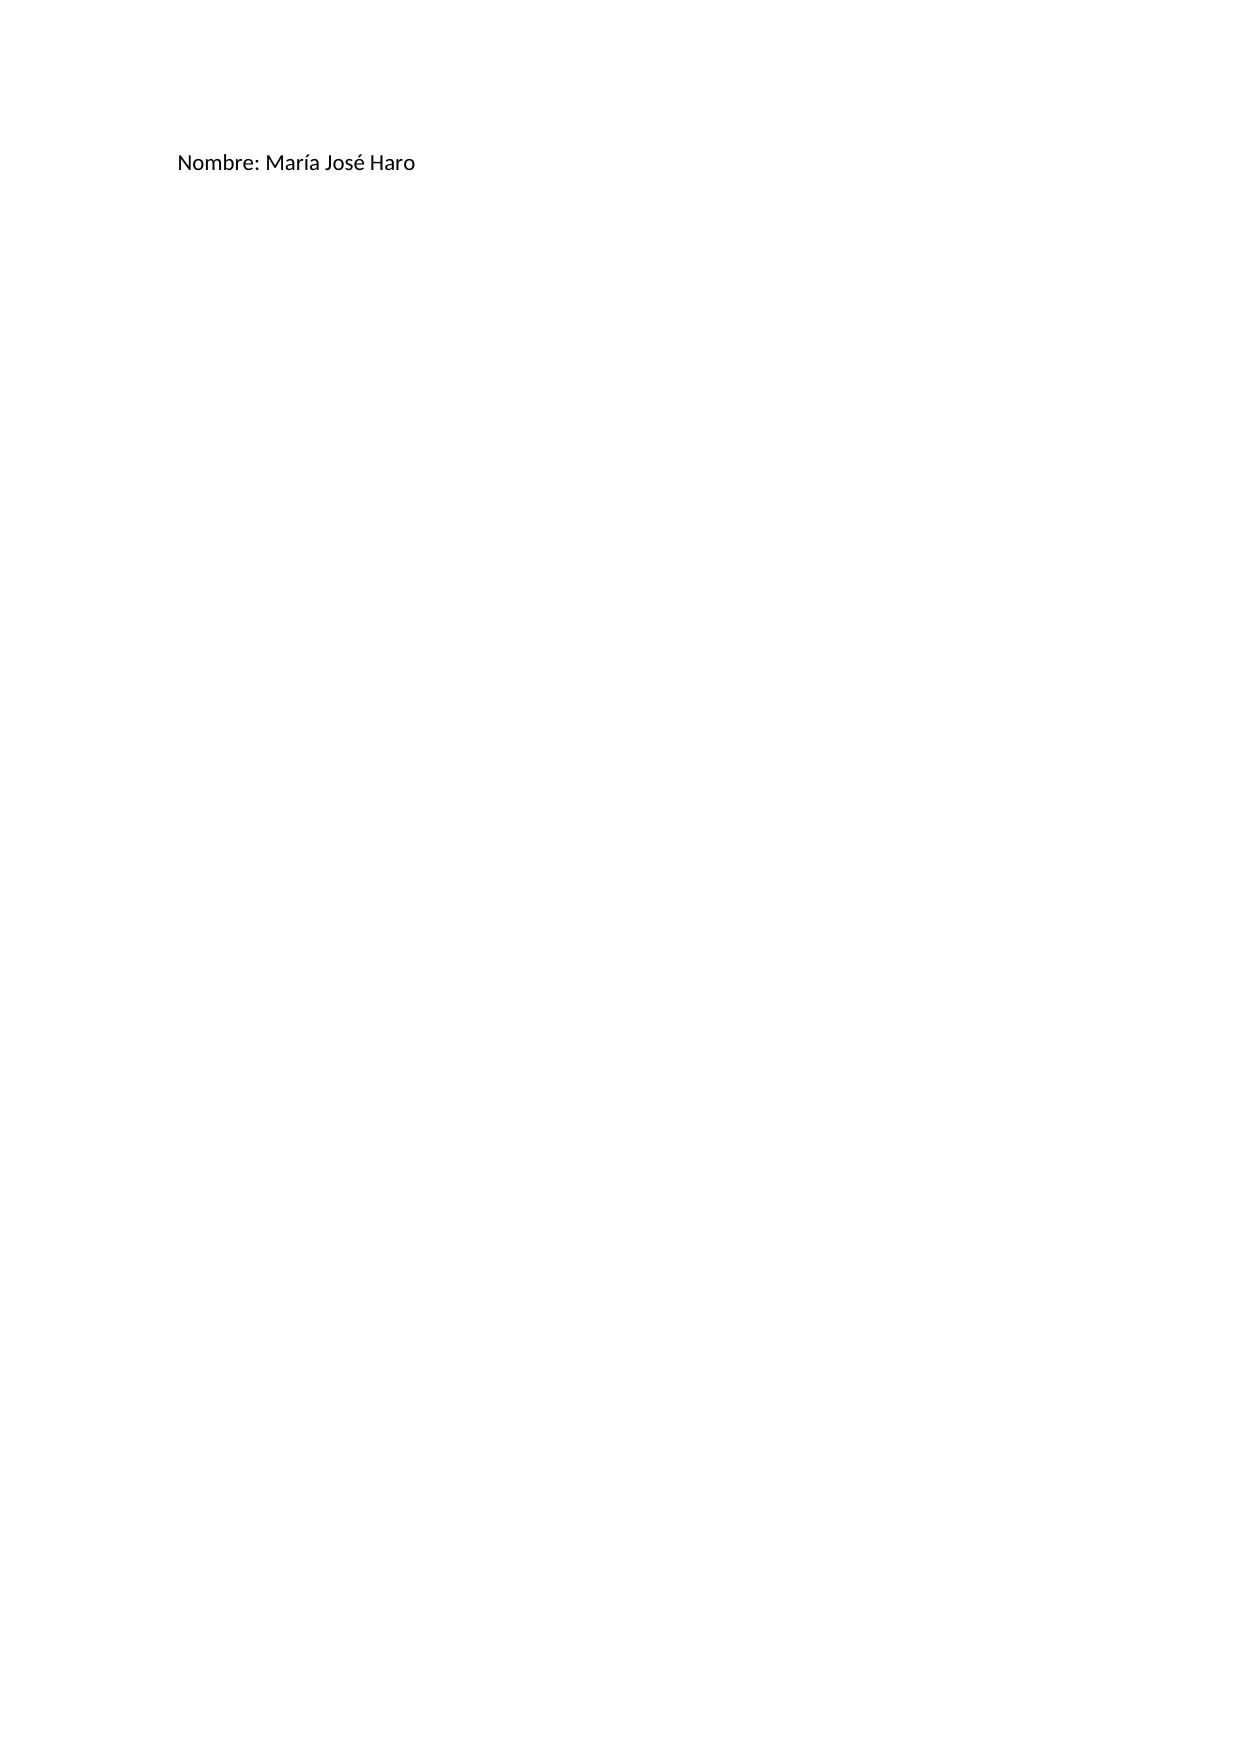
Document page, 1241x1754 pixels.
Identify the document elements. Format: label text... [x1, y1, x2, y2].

text Nombre: María José Haro [177, 148, 1063, 176]
